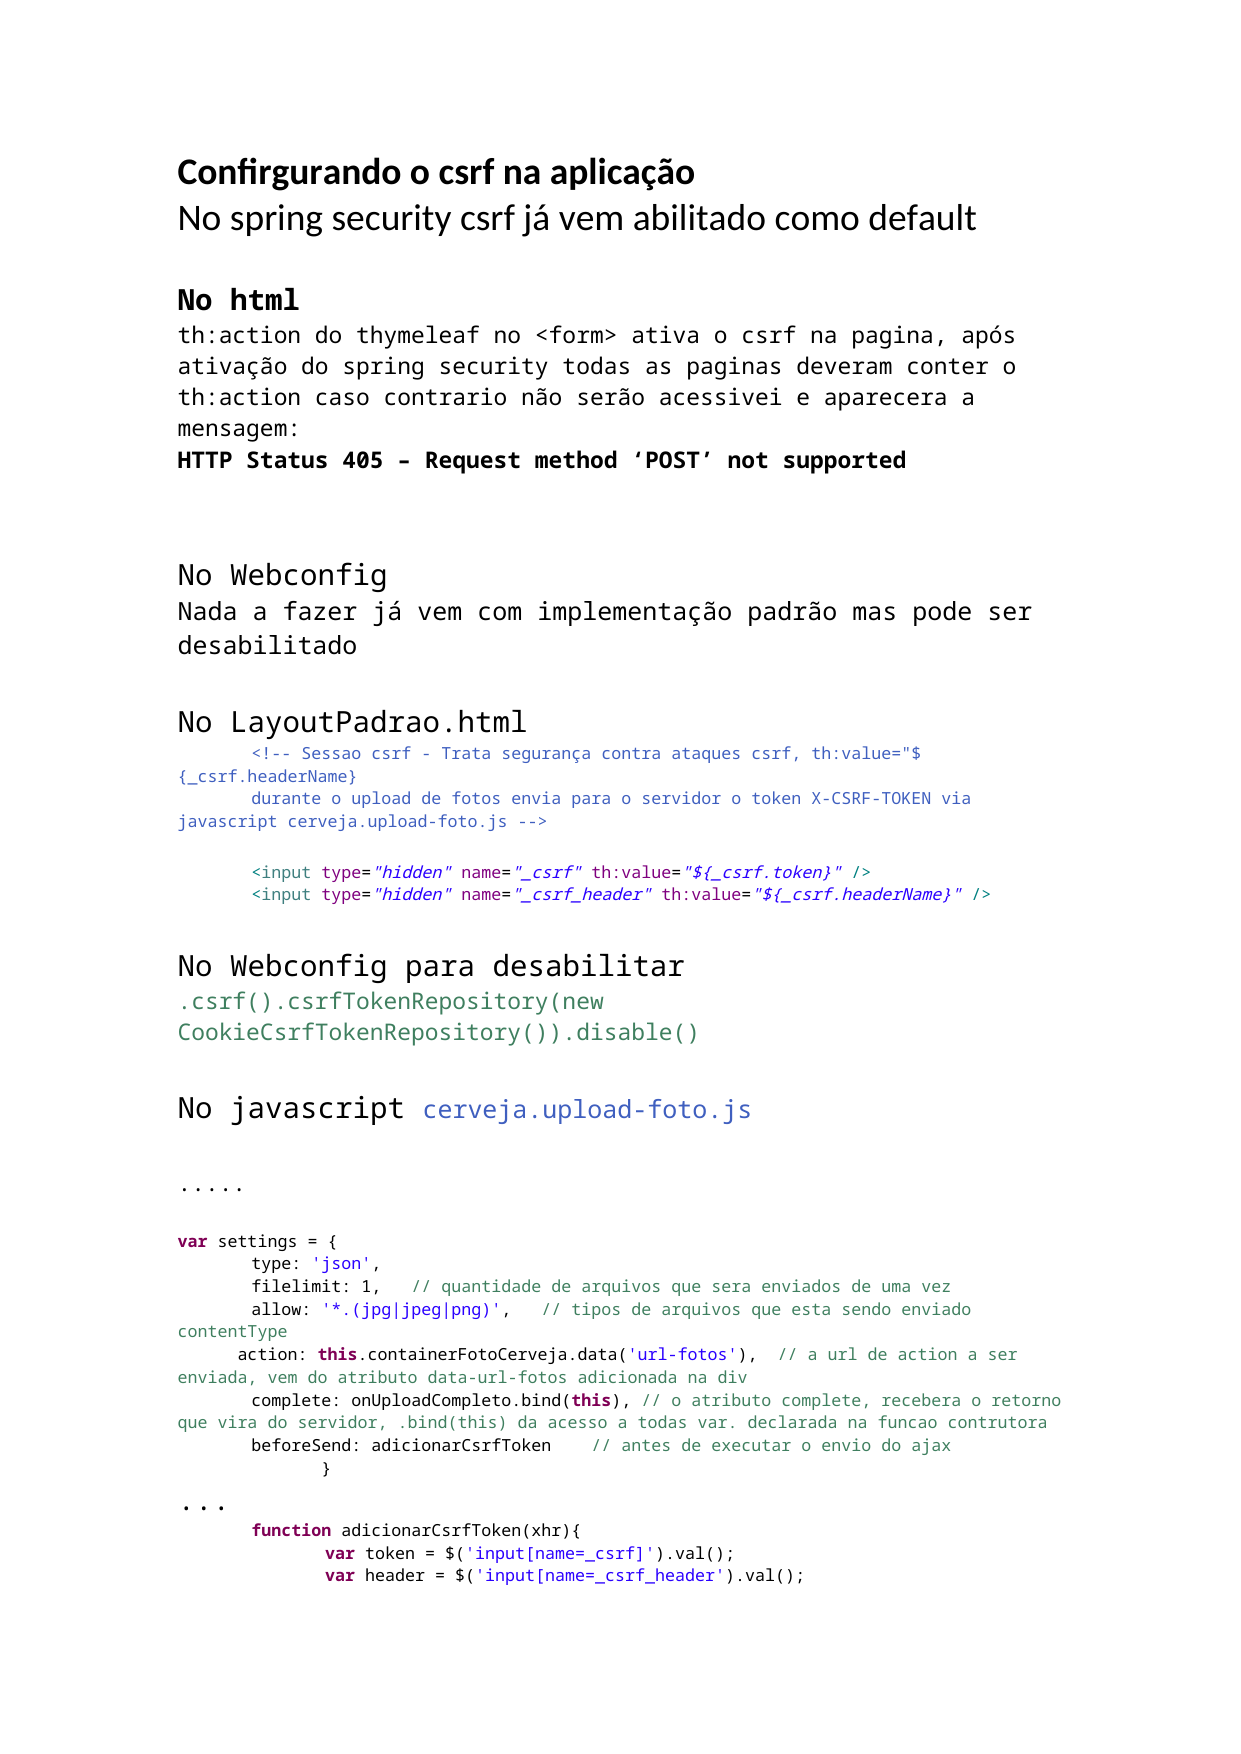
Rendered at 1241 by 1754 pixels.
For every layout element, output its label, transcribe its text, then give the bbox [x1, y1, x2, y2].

text ... [177, 1479, 1063, 1519]
text Confirgurando o csrf na aplicação [177, 148, 1063, 193]
text ..... [177, 1167, 1063, 1198]
text var token = $('input[name=_csrf]').val(); [177, 1541, 1063, 1564]
text No Webconfig para desabilitar [177, 945, 1063, 985]
text type: 'json', [177, 1252, 1063, 1274]
text complete: onUploadCompleto.bind(this), // o atributo complete, recebera o retorno que vira do servidor, .bind(this) da acesso a todas var. declarada na funcao contrutora [177, 1388, 1063, 1433]
text <input type="hidden" name="_csrf_header" th:value="${_csrf.headerName}" /> [177, 883, 1063, 906]
text } [177, 1456, 1063, 1479]
text No javascript cerveja.upload-foto.js [177, 1087, 1063, 1127]
text <input type="hidden" name="_csrf" th:value="${_csrf.token}" /> [177, 860, 1063, 883]
text HTTP Status 405 – Request method ‘POST’ not supported [177, 444, 1063, 475]
text allow: '*.(jpg|jpeg|png)', // tipos de arquivos que esta sendo enviado contentType [177, 1297, 1063, 1343]
text No spring security csrf já vem abilitado como default [177, 193, 1063, 239]
text var header = $('input[name=_csrf_header').val(); [177, 1564, 1063, 1587]
text No Webconfig [177, 554, 1063, 594]
text .csrf().csrfTokenRepository(new CookieCsrfTokenRepository()).disable() [177, 985, 1063, 1048]
text action: this.containerFotoCerveja.data('url-fotos'), // a url de action a ser enviada, vem do atributo data-url-fotos adicionada na div [177, 1343, 1063, 1388]
text durante o upload de fotos envia para o servidor o token X-CSRF-TOKEN via javascript cerveja.upload-foto.js --> [177, 787, 1063, 832]
text var settings = { [177, 1229, 1063, 1252]
text th:action do thymeleaf no <form> ativa o csrf na pagina, após ativação do spring security todas as paginas deveram conter o th:action caso contrario não serão acessivei e aparecera a mensagem: [177, 319, 1063, 444]
text <!-- Sessao csrf - Trata segurança contra ataques csrf, th:value="${_csrf.headerName} [177, 741, 1063, 787]
text Nada a fazer já vem com implementação padrão mas pode ser desabilitado [177, 594, 1063, 662]
text function adicionarCsrfToken(xhr){ [177, 1519, 1063, 1541]
text No html [177, 279, 1063, 319]
text filelimit: 1, // quantidade de arquivos que sera enviados de uma vez [177, 1274, 1063, 1297]
text beforeSend: adicionarCsrfToken // antes de executar o envio do ajax [177, 1433, 1063, 1456]
text No LayoutPadrao.html [177, 702, 1063, 741]
